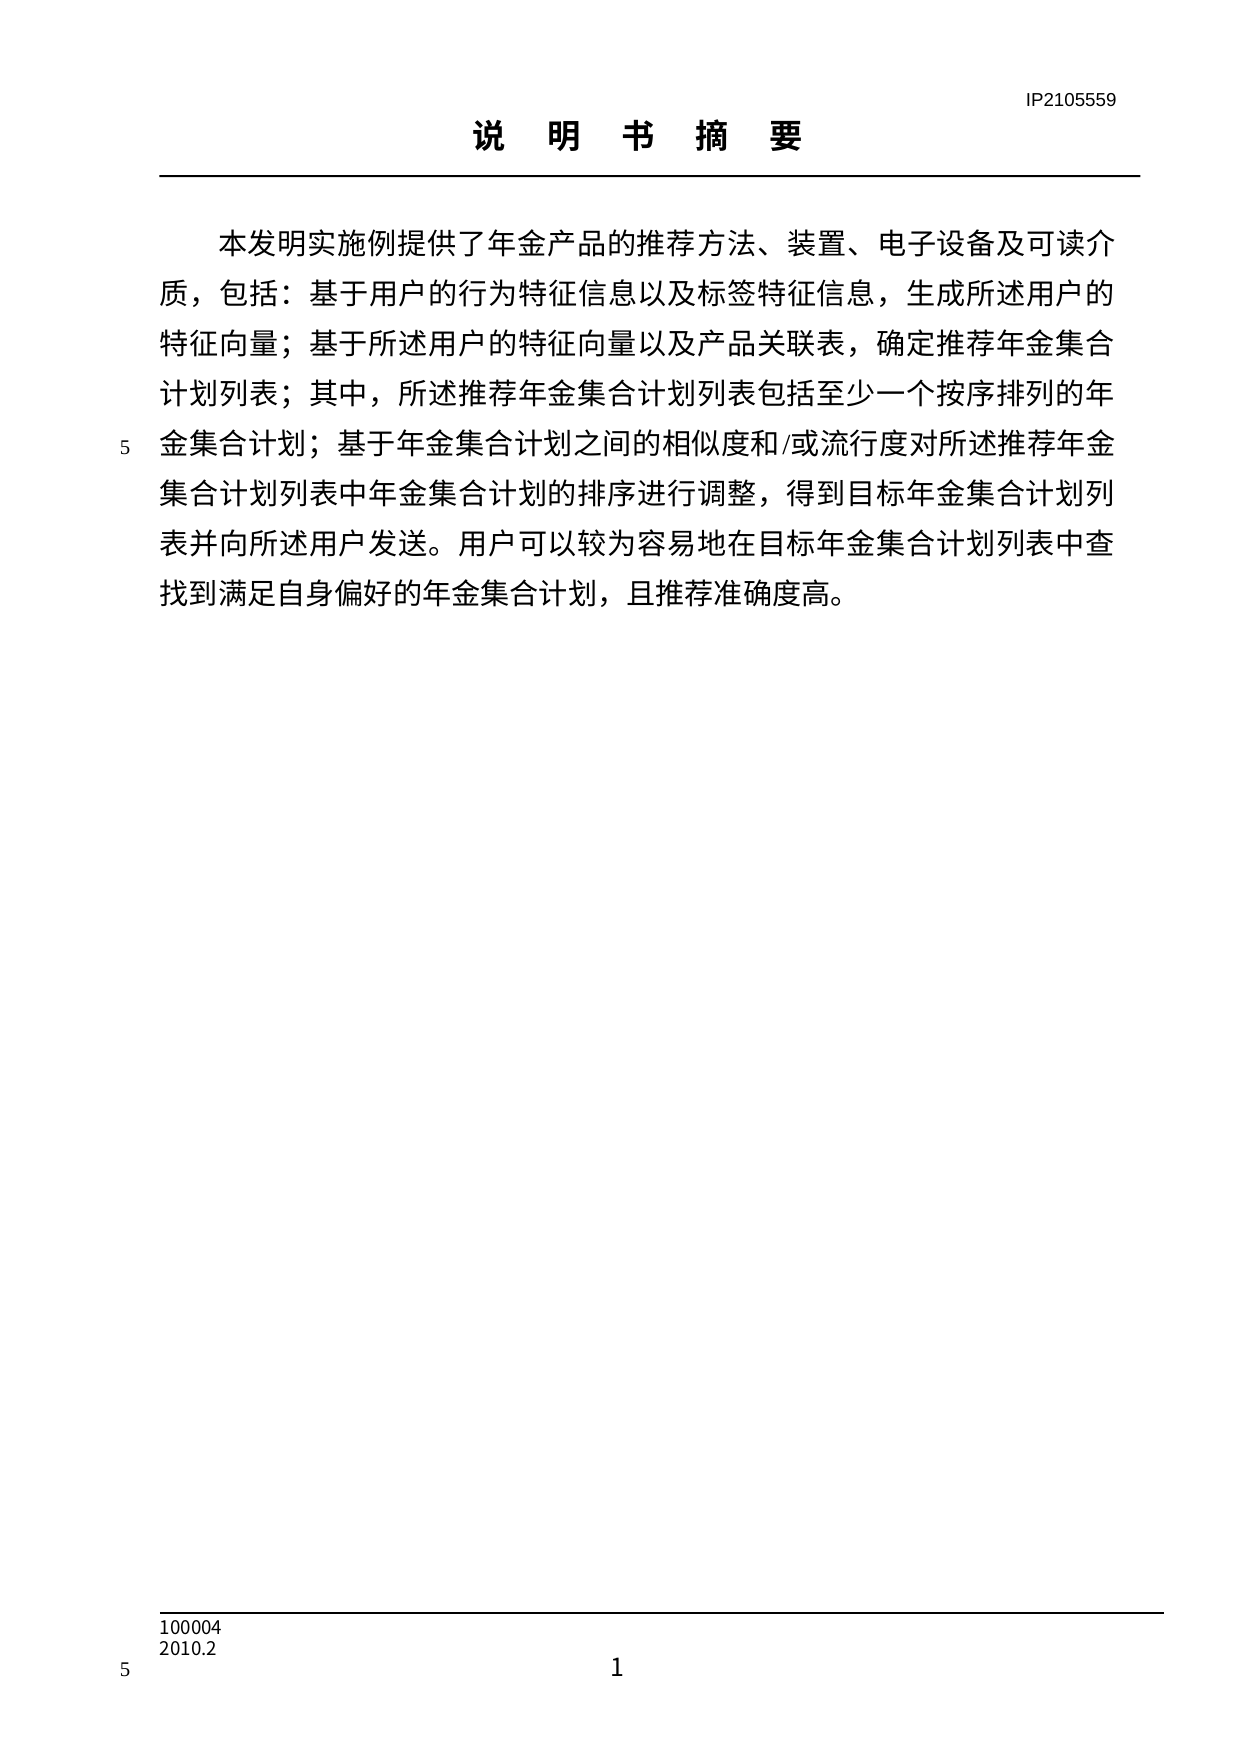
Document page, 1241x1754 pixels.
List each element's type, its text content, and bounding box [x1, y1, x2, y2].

text 本发明实施例提供了年金产品的推荐方法、装置、电子设备及可读介质，包括：基于用户的行为特征信息以及标签特征信息，生成所述用户的特征向量；基于所述用户的特征向量以及产品关联表，确定推荐年金集合计划列表；其中，所述推荐年金集合计划列表包括至少一个按序排列的年金集合计划；基于年金集合计划之间的相似度和/或流行度对所述推荐年金集合计划列表中年金集合计划的排序进行调整，得到目标年金集合计划列表并向所述用户发送。用户可以较为容易地在目标年金集合计划列表中查找到满足自身偏好的年金集合计划，且推荐准确度高。 [159, 214, 1116, 614]
